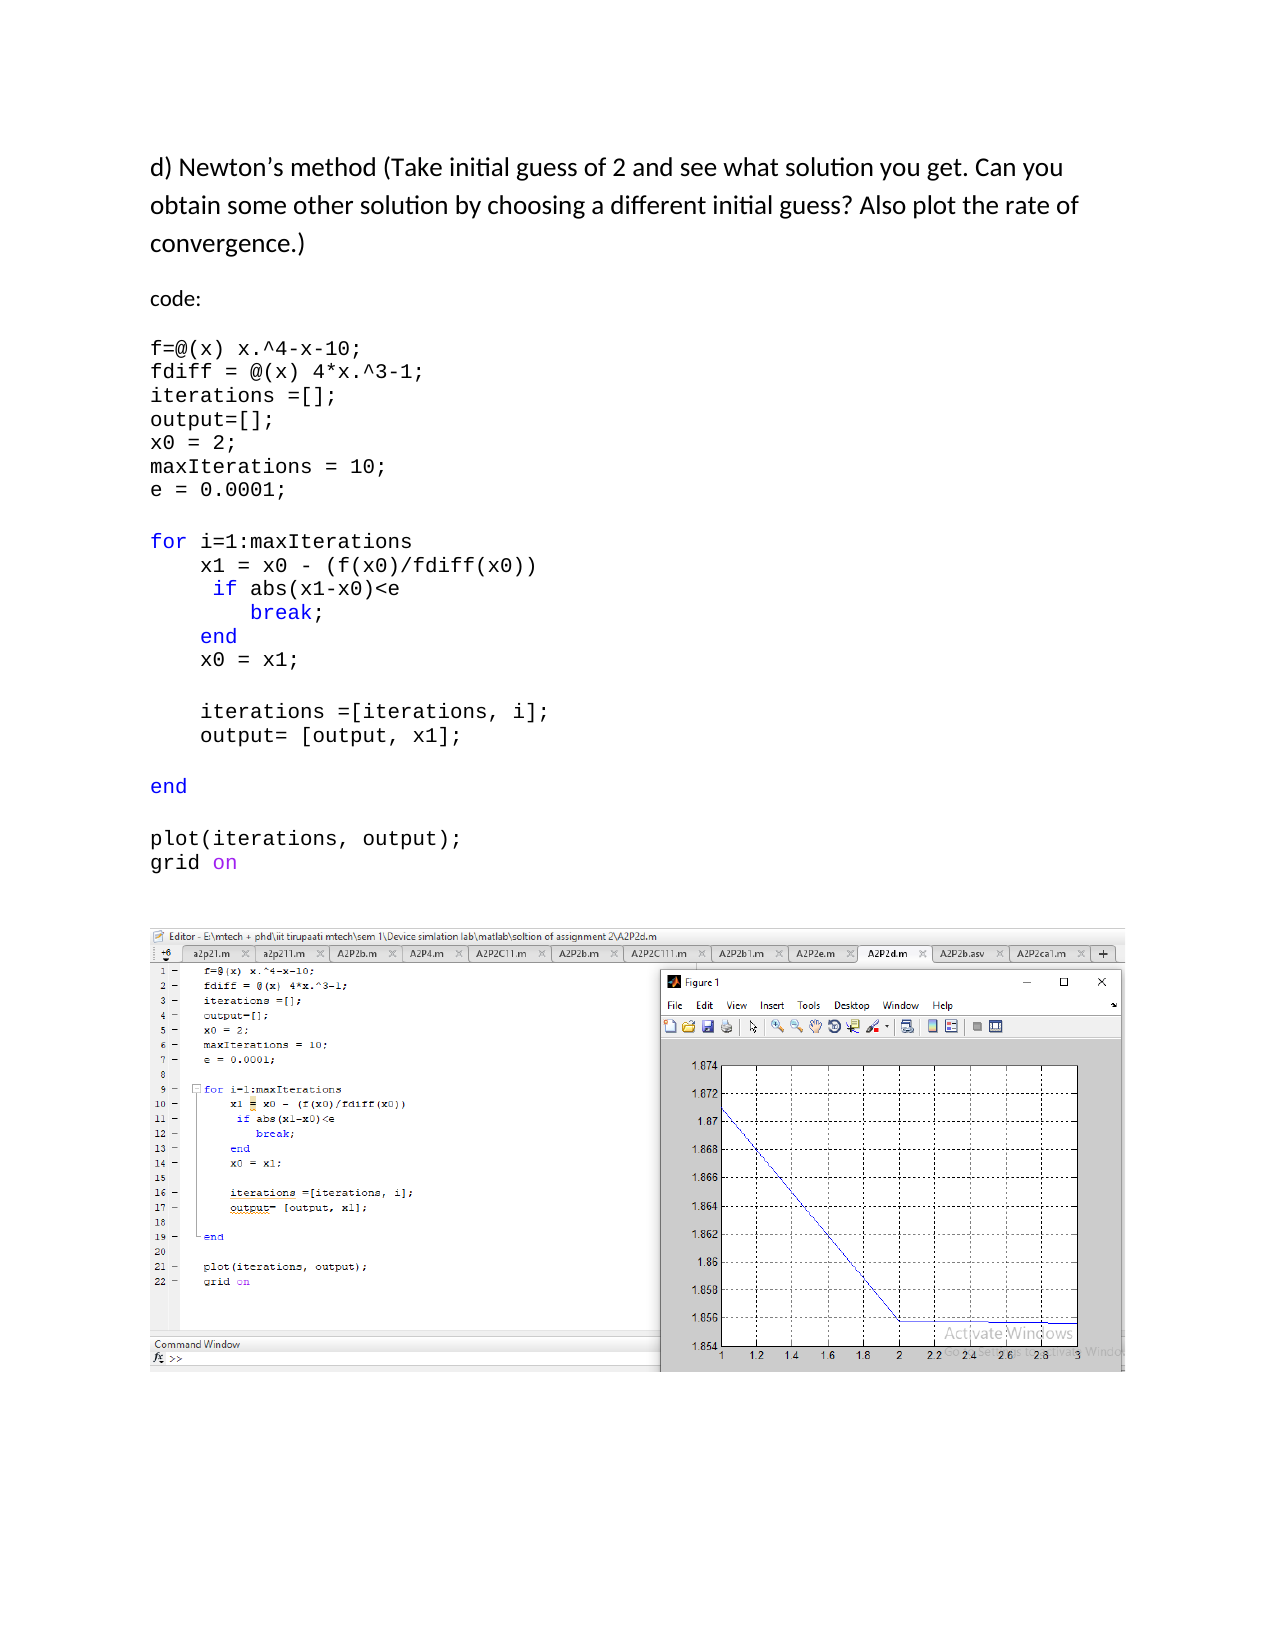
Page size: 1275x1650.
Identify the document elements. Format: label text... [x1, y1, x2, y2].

text d) Newton’s method (Take initial guess of 2 and see what solution you get. Can you obtain some other solution by choosing a different initial guess? Also plot the rate of convergence.) [150, 150, 1125, 259]
text grid on [150, 852, 1125, 875]
text x1 = x0 - (f(x0)/fdiff(x0)) [150, 555, 1125, 578]
text end [150, 626, 1125, 649]
text iterations =[iterations, i]; [150, 701, 1125, 725]
text for i=1:maxIterations [150, 531, 1125, 555]
text if abs(x1-x0)<e [150, 578, 1125, 602]
text plot(iterations, output); [150, 828, 1125, 852]
picture [150, 928, 1125, 1372]
text code: [150, 284, 1125, 313]
text fdiff = @(x) 4*x.^3-1; [150, 361, 1125, 385]
text e = 0.0001; [150, 479, 1125, 503]
text x0 = 2; [150, 432, 1125, 456]
text iterations =[]; [150, 385, 1125, 408]
text maxIterations = 10; [150, 456, 1125, 479]
text x0 = x1; [150, 649, 1125, 673]
text end [150, 776, 1125, 800]
text output=[]; [150, 408, 1125, 432]
text output= [output, x1]; [150, 725, 1125, 748]
text break; [150, 602, 1125, 626]
text f=@(x) x.^4-x-10; [150, 338, 1125, 361]
